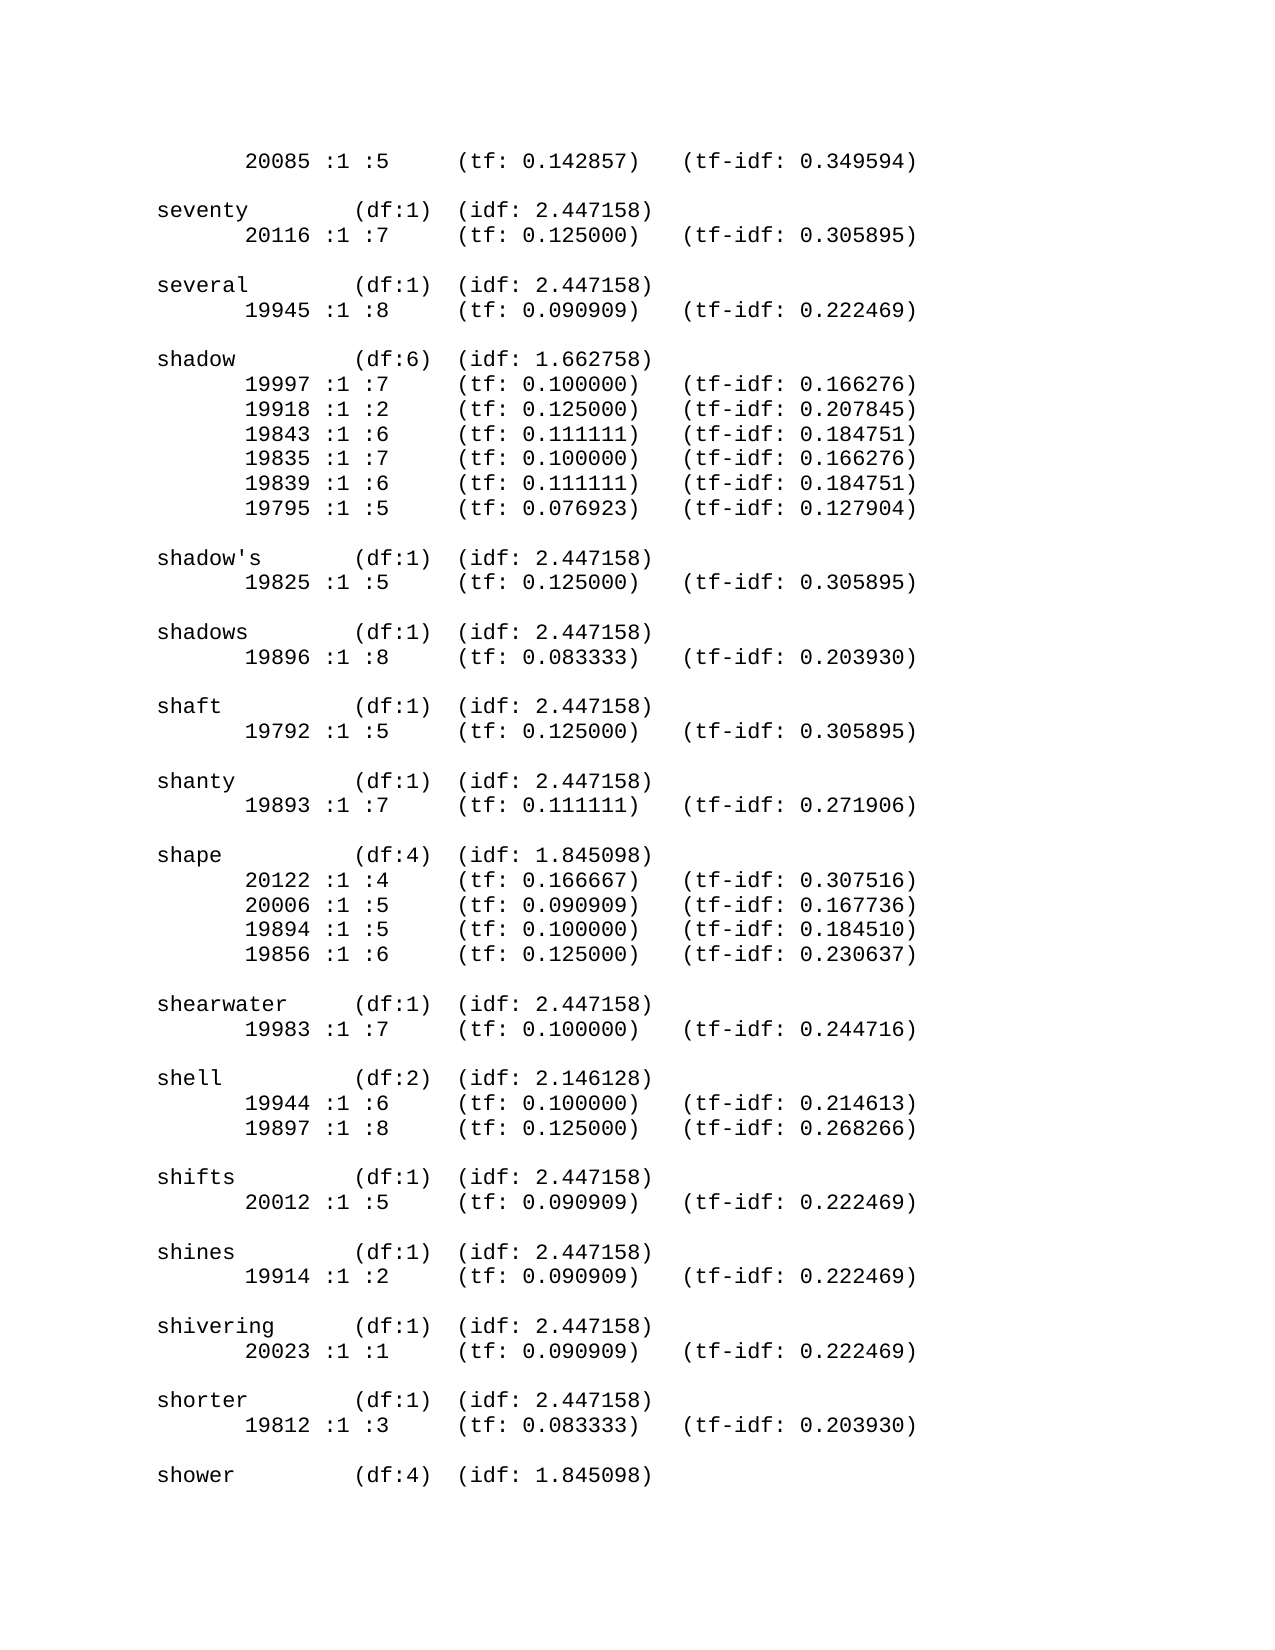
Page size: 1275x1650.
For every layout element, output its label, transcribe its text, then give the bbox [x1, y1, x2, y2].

text shower (df:4) (idf: 1.845098) [156, 1464, 1118, 1489]
text shearwater (df:1) (idf: 2.447158) [156, 993, 1118, 1018]
text 20122 :1 :4 (tf: 0.166667) (tf-idf: 0.307516) [156, 869, 1118, 894]
text 20006 :1 :5 (tf: 0.090909) (tf-idf: 0.167736) [156, 894, 1118, 918]
text 19835 :1 :7 (tf: 0.100000) (tf-idf: 0.166276) [156, 447, 1118, 472]
text seventy (df:1) (idf: 2.447158) [156, 199, 1118, 224]
text 19893 :1 :7 (tf: 0.111111) (tf-idf: 0.271906) [156, 794, 1118, 819]
text 19918 :1 :2 (tf: 0.125000) (tf-idf: 0.207845) [156, 398, 1118, 423]
text 19983 :1 :7 (tf: 0.100000) (tf-idf: 0.244716) [156, 1018, 1118, 1042]
text 19825 :1 :5 (tf: 0.125000) (tf-idf: 0.305895) [156, 571, 1118, 596]
text 19896 :1 :8 (tf: 0.083333) (tf-idf: 0.203930) [156, 646, 1118, 671]
text shape (df:4) (idf: 1.845098) [156, 844, 1118, 869]
text 19945 :1 :8 (tf: 0.090909) (tf-idf: 0.222469) [156, 299, 1118, 323]
text 19795 :1 :5 (tf: 0.076923) (tf-idf: 0.127904) [156, 497, 1118, 522]
text shines (df:1) (idf: 2.447158) [156, 1241, 1118, 1266]
text shifts (df:1) (idf: 2.447158) [156, 1166, 1118, 1191]
text 19839 :1 :6 (tf: 0.111111) (tf-idf: 0.184751) [156, 472, 1118, 497]
text 20116 :1 :7 (tf: 0.125000) (tf-idf: 0.305895) [156, 224, 1118, 249]
text 19856 :1 :6 (tf: 0.125000) (tf-idf: 0.230637) [156, 943, 1118, 968]
text 19843 :1 :6 (tf: 0.111111) (tf-idf: 0.184751) [156, 423, 1118, 447]
text shivering (df:1) (idf: 2.447158) [156, 1315, 1118, 1340]
text 19792 :1 :5 (tf: 0.125000) (tf-idf: 0.305895) [156, 720, 1118, 745]
text shaft (df:1) (idf: 2.447158) [156, 695, 1118, 720]
text 19812 :1 :3 (tf: 0.083333) (tf-idf: 0.203930) [156, 1414, 1118, 1439]
text 19897 :1 :8 (tf: 0.125000) (tf-idf: 0.268266) [156, 1117, 1118, 1142]
text 19997 :1 :7 (tf: 0.100000) (tf-idf: 0.166276) [156, 373, 1118, 398]
text shorter (df:1) (idf: 2.447158) [156, 1389, 1118, 1414]
text several (df:1) (idf: 2.447158) [156, 274, 1118, 299]
text 19944 :1 :6 (tf: 0.100000) (tf-idf: 0.214613) [156, 1092, 1118, 1117]
text 20023 :1 :1 (tf: 0.090909) (tf-idf: 0.222469) [156, 1340, 1118, 1365]
text shadows (df:1) (idf: 2.447158) [156, 621, 1118, 646]
text 19894 :1 :5 (tf: 0.100000) (tf-idf: 0.184510) [156, 918, 1118, 943]
text shell (df:2) (idf: 2.146128) [156, 1067, 1118, 1092]
text 20085 :1 :5 (tf: 0.142857) (tf-idf: 0.349594) [156, 150, 1118, 175]
text shadow's (df:1) (idf: 2.447158) [156, 547, 1118, 571]
text 20012 :1 :5 (tf: 0.090909) (tf-idf: 0.222469) [156, 1191, 1118, 1216]
text shanty (df:1) (idf: 2.447158) [156, 770, 1118, 794]
text 19914 :1 :2 (tf: 0.090909) (tf-idf: 0.222469) [156, 1266, 1118, 1290]
text shadow (df:6) (idf: 1.662758) [156, 348, 1118, 373]
